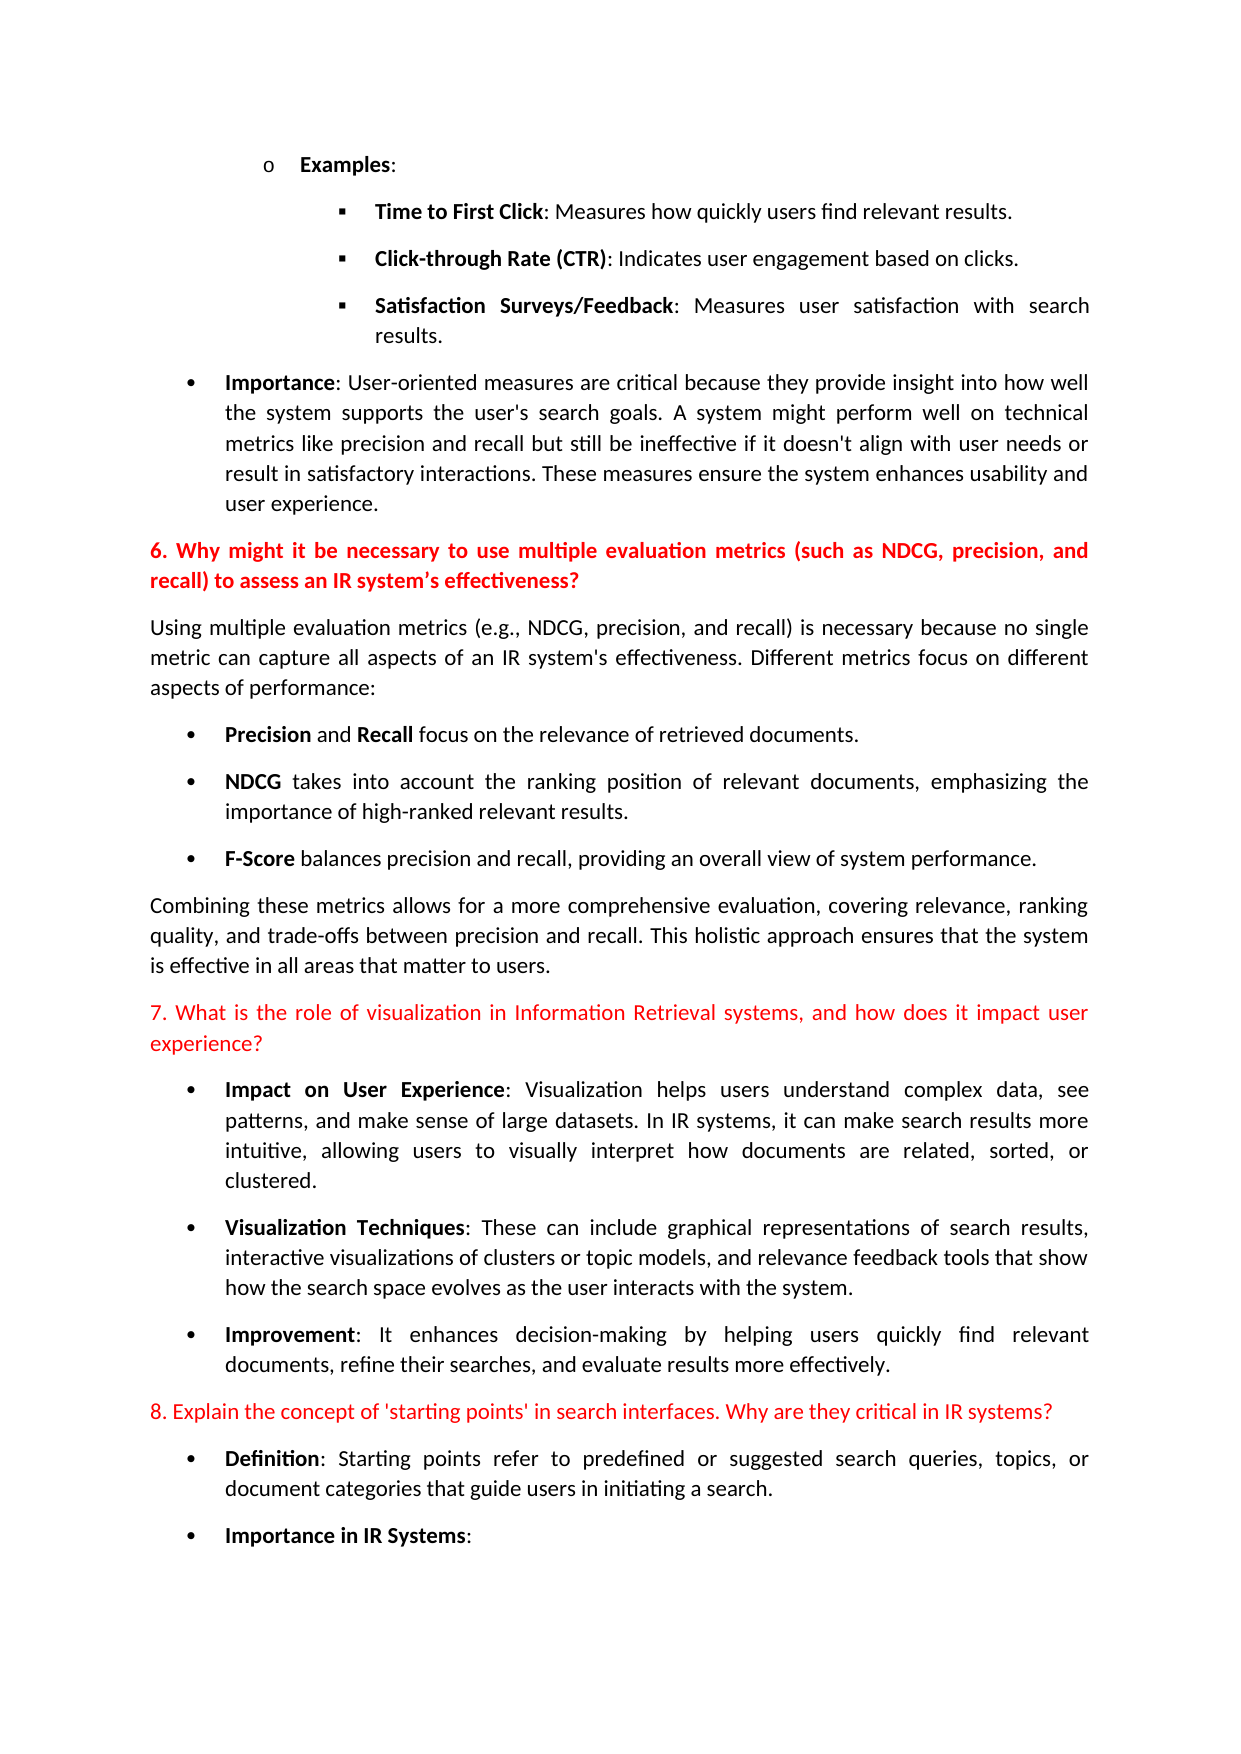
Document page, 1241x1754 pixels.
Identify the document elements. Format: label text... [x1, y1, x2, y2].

text Combining these metrics allows for a more comprehensive evaluation, covering relevance, ranking quality, and trade-offs between precision and recall. This holistic approach ensures that the system is effective in all areas that matter to users. [150, 891, 1090, 979]
list Improvement: It enhances decision-making by helping users quickly find relevant documents, refine their searches, and evaluate results more effectively. [187, 1320, 1090, 1378]
list Impact on User Experience: Visualization helps users understand complex data, see patterns, and make sense of large datasets. In IR systems, it can make search results more intuitive, allowing users to visually interpret how documents are related, sorted, or clustered. [187, 1076, 1090, 1194]
list Definition: Starting points refer to predefined or suggested search queries, topics, or document categories that guide users in initiating a search. [187, 1444, 1090, 1502]
text 8. Explain the concept of 'starting points' in search interfaces. Why are they critical in IR systems? [150, 1397, 1090, 1425]
text Using multiple evaluation metrics (e.g., NDCG, precision, and recall) is necessary because no single metric can capture all aspects of an IR system's effectiveness. Different metrics focus on different aspects of performance: [150, 613, 1090, 701]
list Satisfaction Surveys/Feedback: Measures user satisfaction with search results. [337, 291, 1090, 349]
list Time to First Click: Measures how quickly users find relevant results. [337, 197, 1090, 225]
list Visualization Techniques: These can include graphical representations of search results, interactive visualizations of clusters or topic models, and relevance feedback tools that show how the search space evolves as the user interacts with the system. [187, 1213, 1090, 1301]
list F-Score balances precision and recall, providing an overall view of system performance. [187, 844, 1090, 872]
list Importance: User-oriented measures are critical because they provide insight into how well the system supports the user's search goals. A system might perform well on technical metrics like precision and recall but still be ineffective if it doesn't align with user needs or result in satisfactory interactions. These measures ensure the system enhances usability and user experience. [187, 368, 1090, 517]
list Importance in IR Systems: [187, 1521, 1090, 1549]
list Precision and Recall focus on the relevance of retrieved documents. [187, 720, 1090, 748]
list Examples: [262, 150, 1090, 178]
list NDCG takes into account the ranking position of relevant documents, emphasizing the importance of high-ranked relevant results. [187, 767, 1090, 825]
text 6. Why might it be necessary to use multiple evaluation metrics (such as NDCG, precision, and recall) to assess an IR system’s effectiveness? [150, 536, 1090, 594]
text 7. What is the role of visualization in Information Retrieval systems, and how does it impact user experience? [150, 998, 1090, 1057]
list Click-through Rate (CTR): Indicates user engagement based on clicks. [337, 244, 1090, 272]
